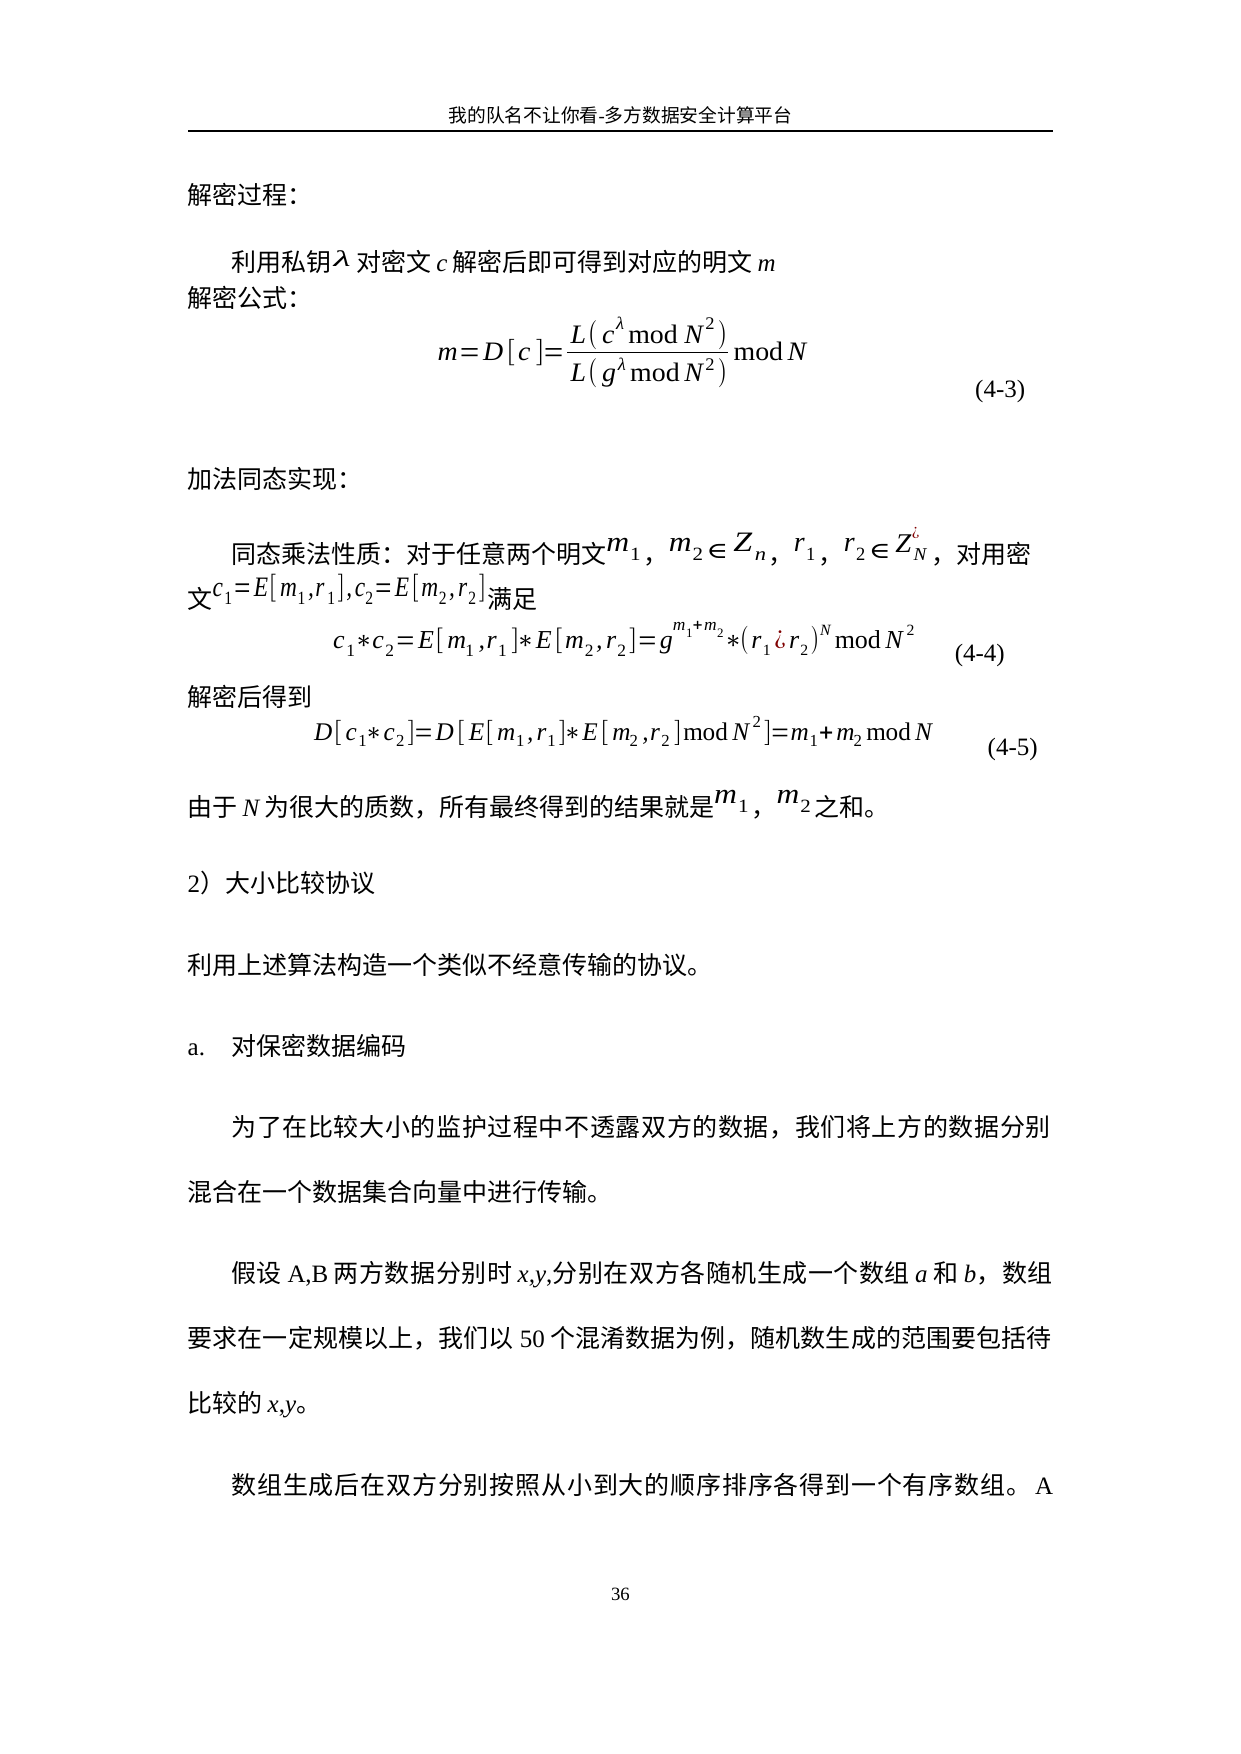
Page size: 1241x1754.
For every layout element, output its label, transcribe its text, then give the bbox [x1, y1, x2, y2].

text 为了在比较大小的监护过程中不透露双方的数据，我们将上方的数据分别混合在一个数据集合向量中进行传输。 [187, 1093, 1053, 1223]
text 解密后得到 [187, 677, 1053, 713]
text 同态乘法性质：对于任意两个明文，，，，对用密文满足 [187, 526, 1053, 616]
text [187, 1451, 1053, 1516]
text 利用上述算法构造一个类似不经意传输的协议。 [187, 931, 1053, 996]
text 利用私钥对密文c解密后即可得到对应的明文m [187, 242, 1053, 279]
list 对保密数据编码 [187, 1012, 1053, 1077]
text 加法同态实现： [187, 445, 1053, 510]
text 解密公式： [187, 279, 1053, 315]
text (4-5) [187, 713, 1053, 768]
text (4-4) [187, 616, 1053, 677]
text (4-3) [187, 315, 1053, 429]
text 2）大小比较协议 [187, 849, 1053, 914]
text 假设A,B两方数据分别时x,y,分别在双方各随机生成一个数组a和b，数组要求在一定规模以上，我们以50个混淆数据为例，随机数生成的范围要包括待比较的x,y。 [187, 1239, 1053, 1434]
text 由于N为很大的质数，所有最终得到的结果就是，之和。 [187, 768, 1053, 833]
text 解密过程： [187, 161, 1053, 226]
